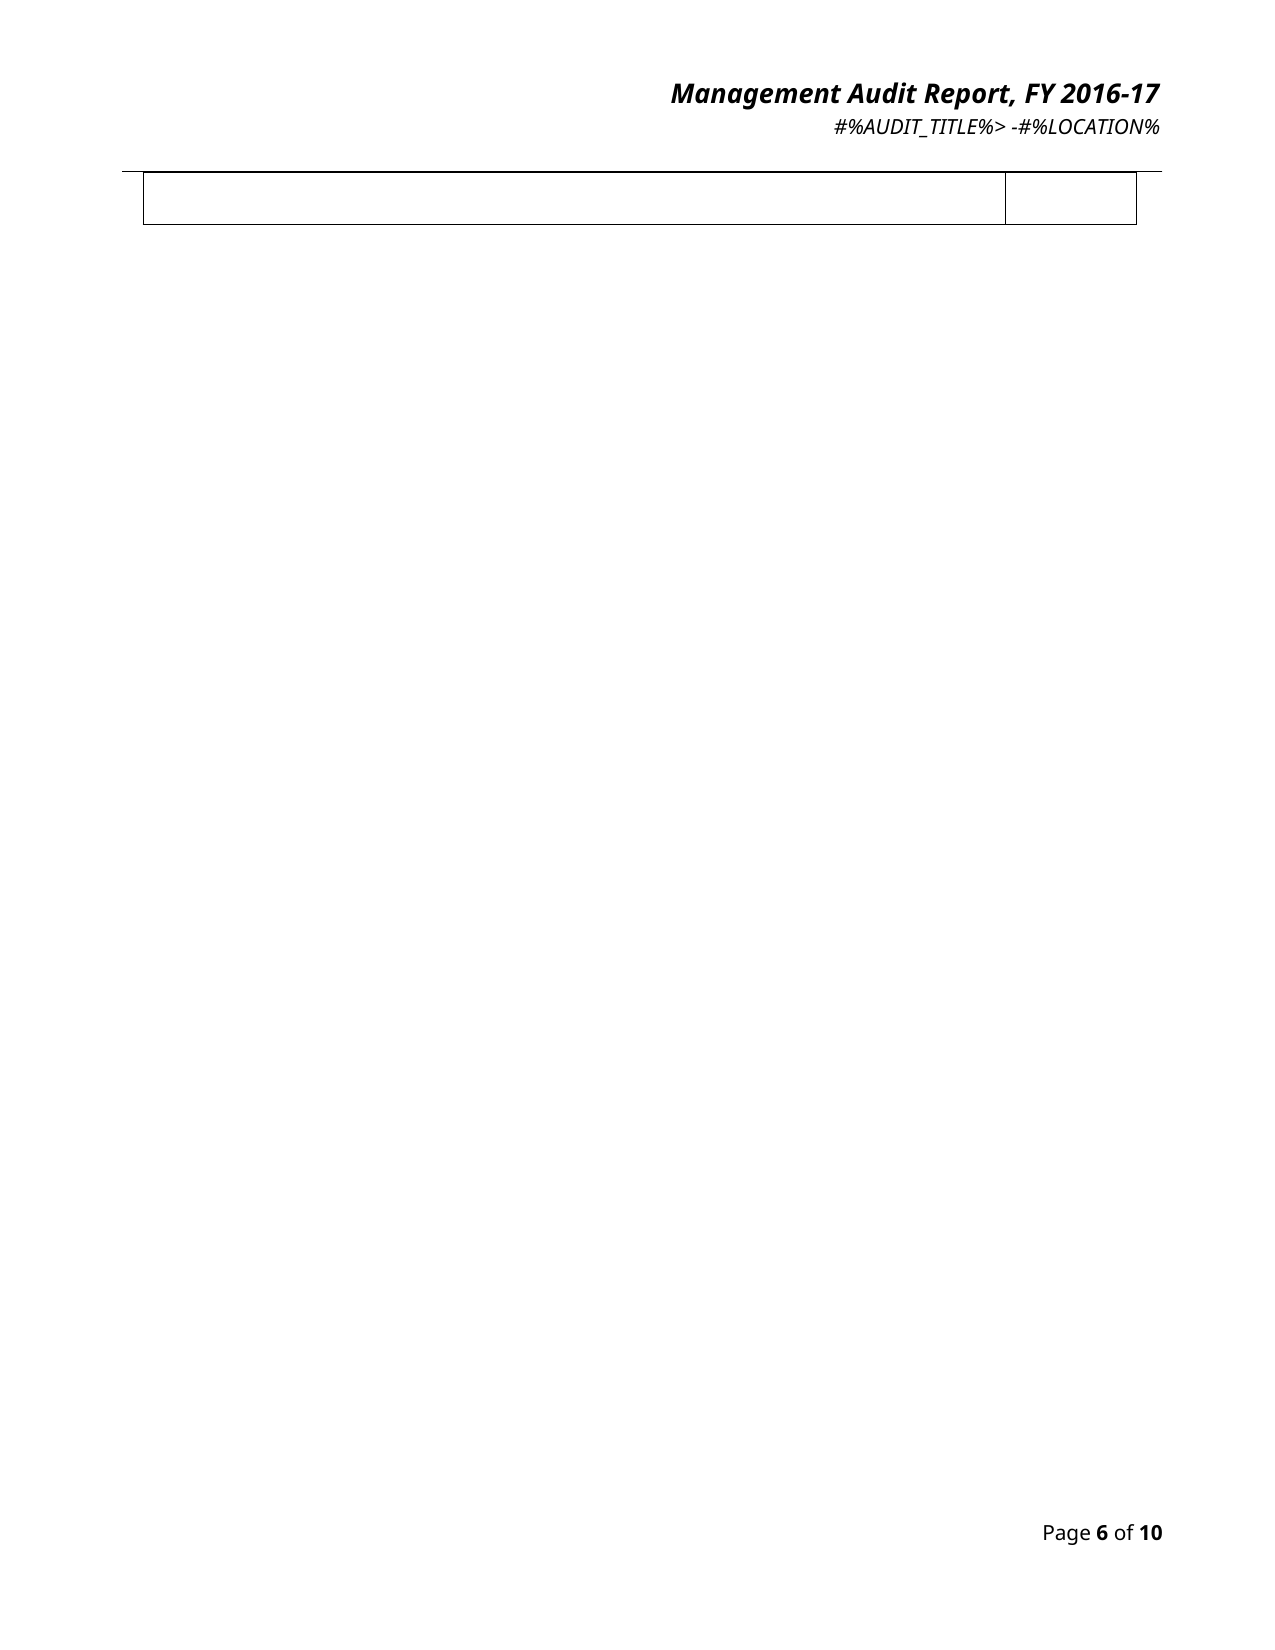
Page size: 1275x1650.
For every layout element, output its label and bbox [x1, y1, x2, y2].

table_cell [1006, 173, 1136, 224]
table_cell [144, 173, 1005, 224]
